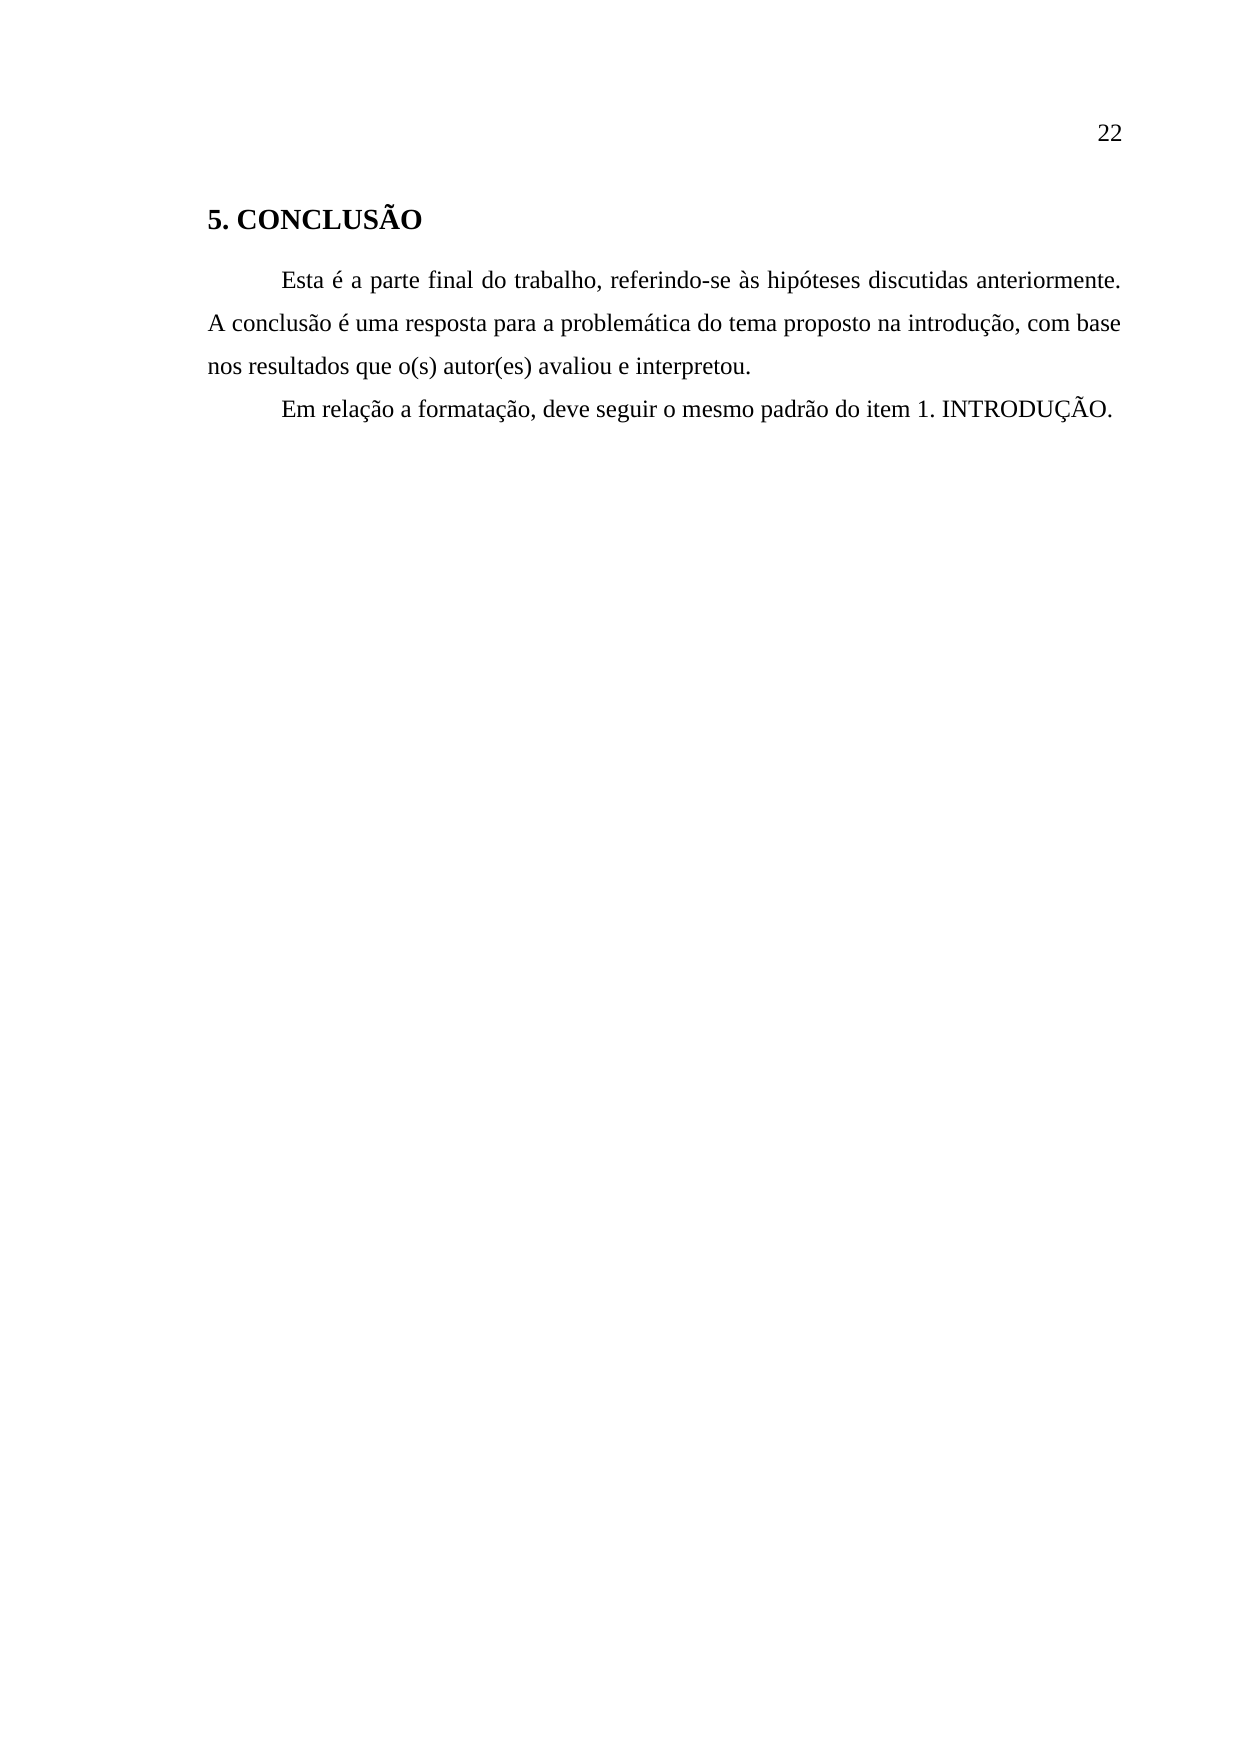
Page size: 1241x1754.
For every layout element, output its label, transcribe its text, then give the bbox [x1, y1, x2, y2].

text Em relação a formatação, deve seguir o mesmo padrão do item 1. INTRODUÇÃO. [207, 394, 1122, 423]
subtitle 5. CONCLUSÃO [207, 202, 1122, 236]
text Esta é a parte final do trabalho, referindo-se às hipóteses discutidas anteriormente. A conclusão é uma resposta para a problemática do tema proposto na introdução, com base nos resultados que o(s) autor(es) avaliou e interpretou. [207, 265, 1122, 380]
